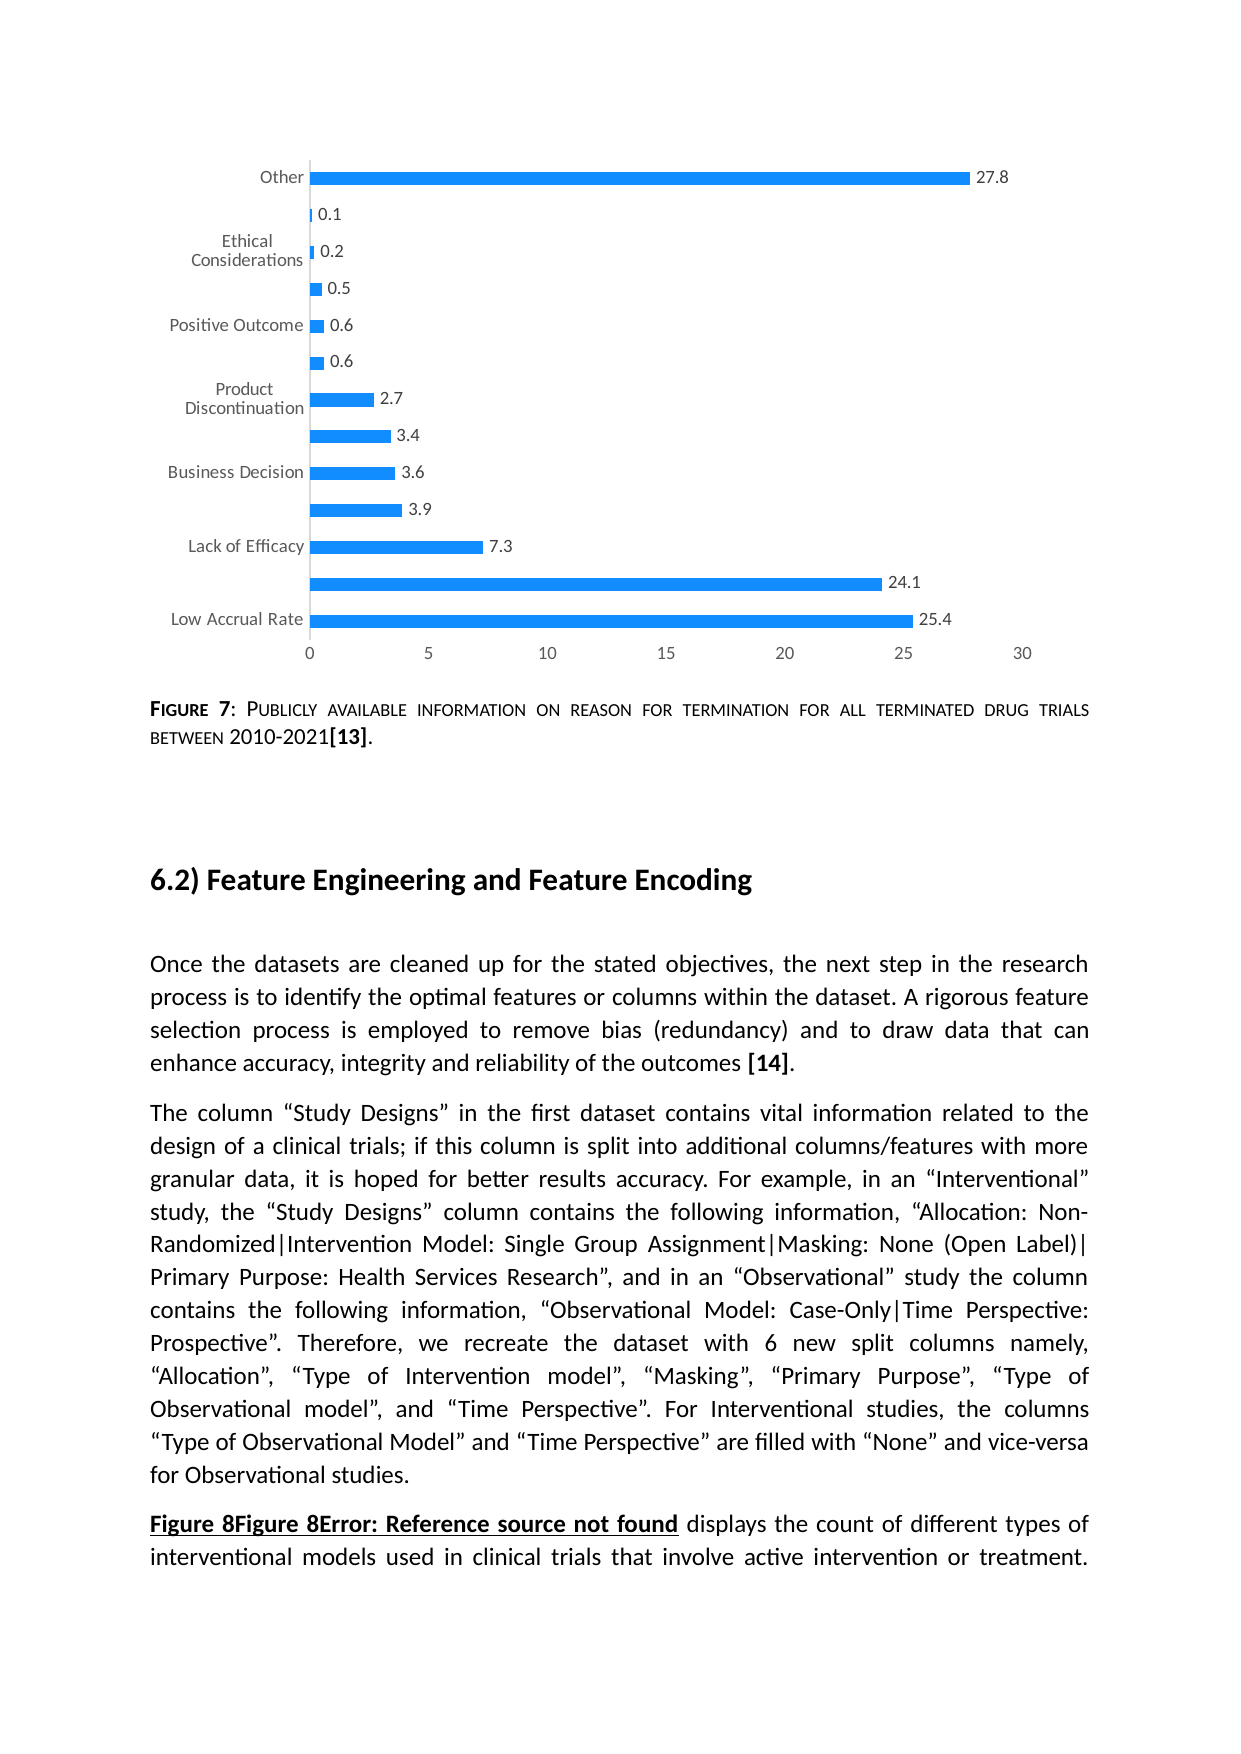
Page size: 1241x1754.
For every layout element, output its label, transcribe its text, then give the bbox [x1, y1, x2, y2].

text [150, 1508, 1090, 1572]
text Figure 7: Publicly available information on reason for termination for all terminated drug trials between 2010-2021[13]. [150, 694, 1090, 750]
text Once the datasets are cleaned up for the stated objectives, the next step in the research process is to identify the optimal features or columns within the dataset. A rigorous feature selection process is employed to remove bias (redundancy) and to draw data that can enhance accuracy, integrity and reliability of the outcomes [14]. [150, 918, 1090, 1078]
text 6.2) Feature Engineering and Feature Encoding [150, 860, 1090, 898]
text The column “Study Designs” in the first dataset contains vital information related to the design of a clinical trials; if this column is split into additional columns/features with more granular data, it is hoped for better results accuracy. For example, in an “Interventional” study, the “Study Designs” column contains the following information, “Allocation: Non-Randomized|Intervention Model: Single Group Assignment|Masking: None (Open Label)|Primary Purpose: Health Services Research”, and in an “Observational” study the column contains the following information, “Observational Model: Case-Only|Time Perspective: Prospective”. Therefore, we recreate the dataset with 6 new split columns namely, “Allocation”, “Type of Intervention model”, “Masking”, “Primary Purpose”, “Type of Observational model”, and “Time Perspective”. For Interventional studies, the columns “Type of Observational Model” and “Time Perspective” are filled with “None” and vice-versa for Observational studies. [150, 1097, 1090, 1489]
